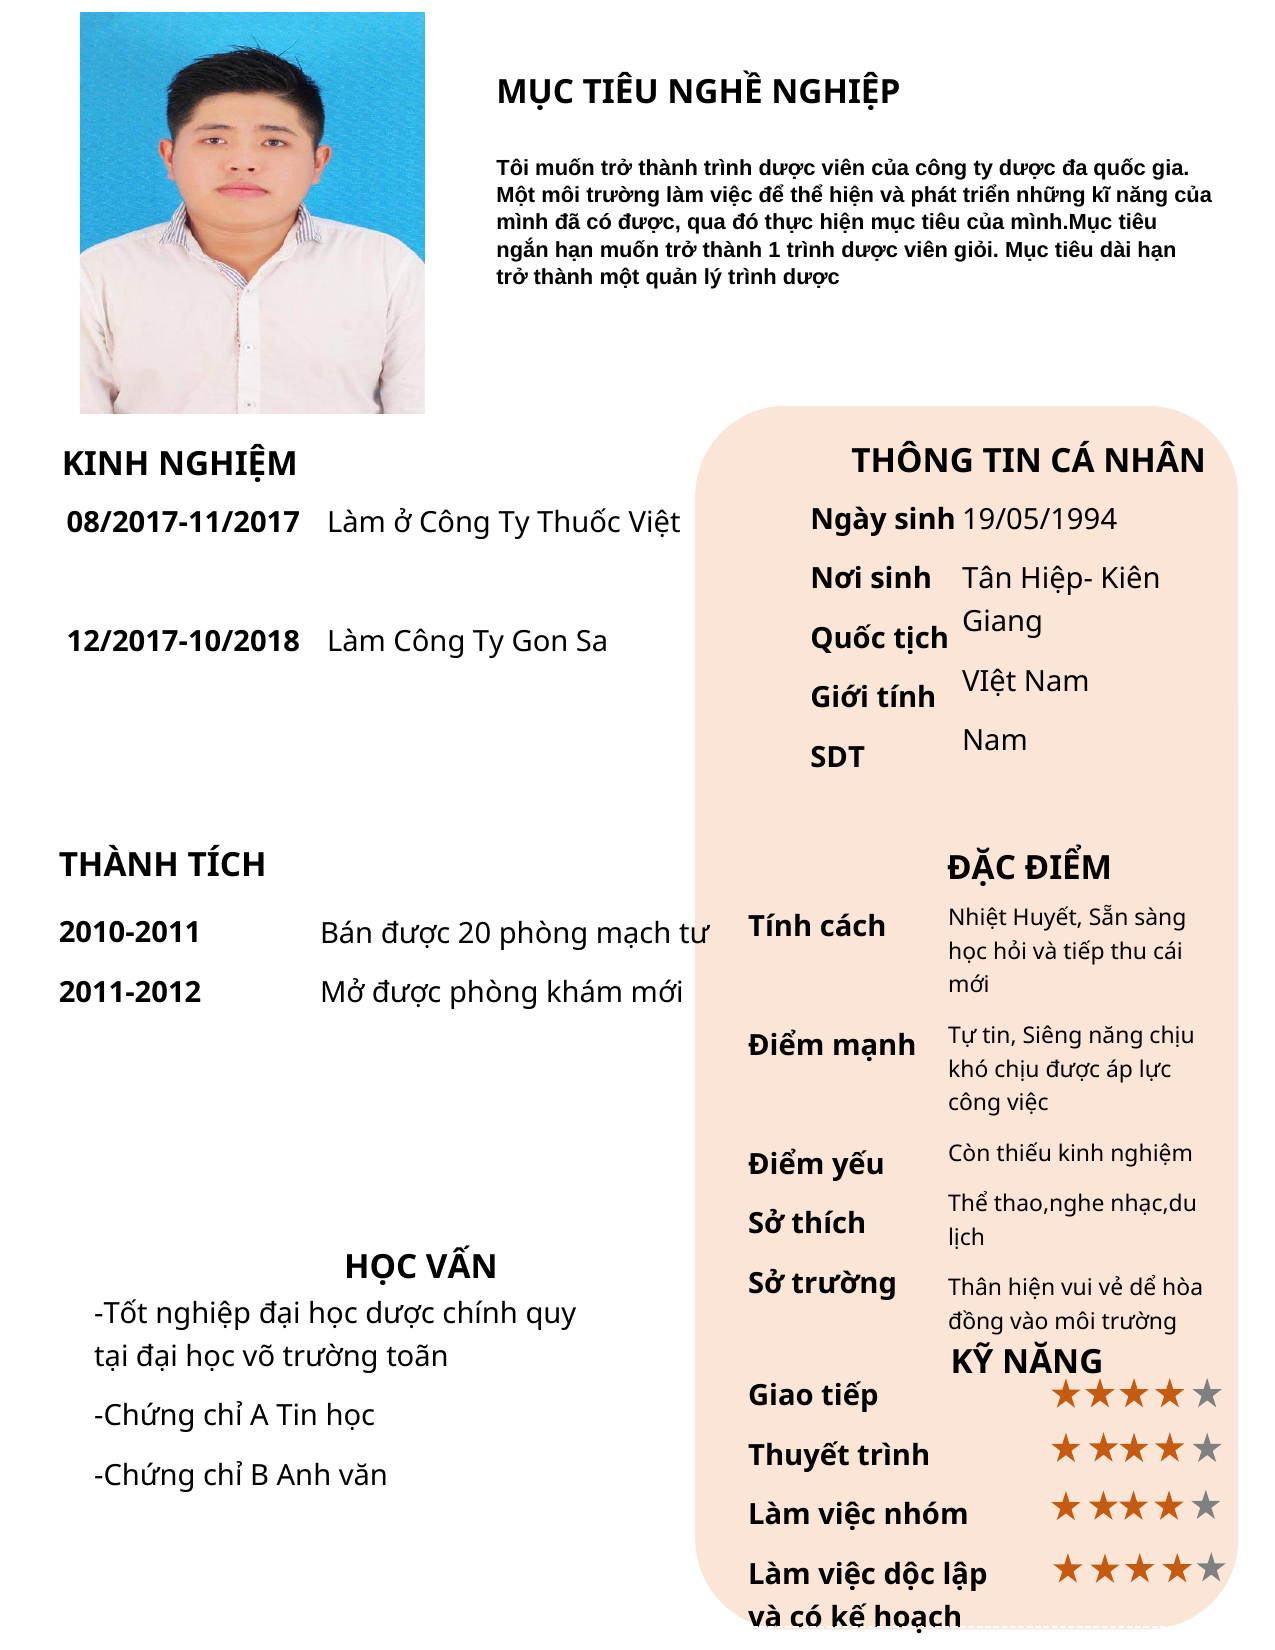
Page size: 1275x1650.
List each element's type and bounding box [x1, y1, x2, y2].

picture [79, 12, 425, 414]
